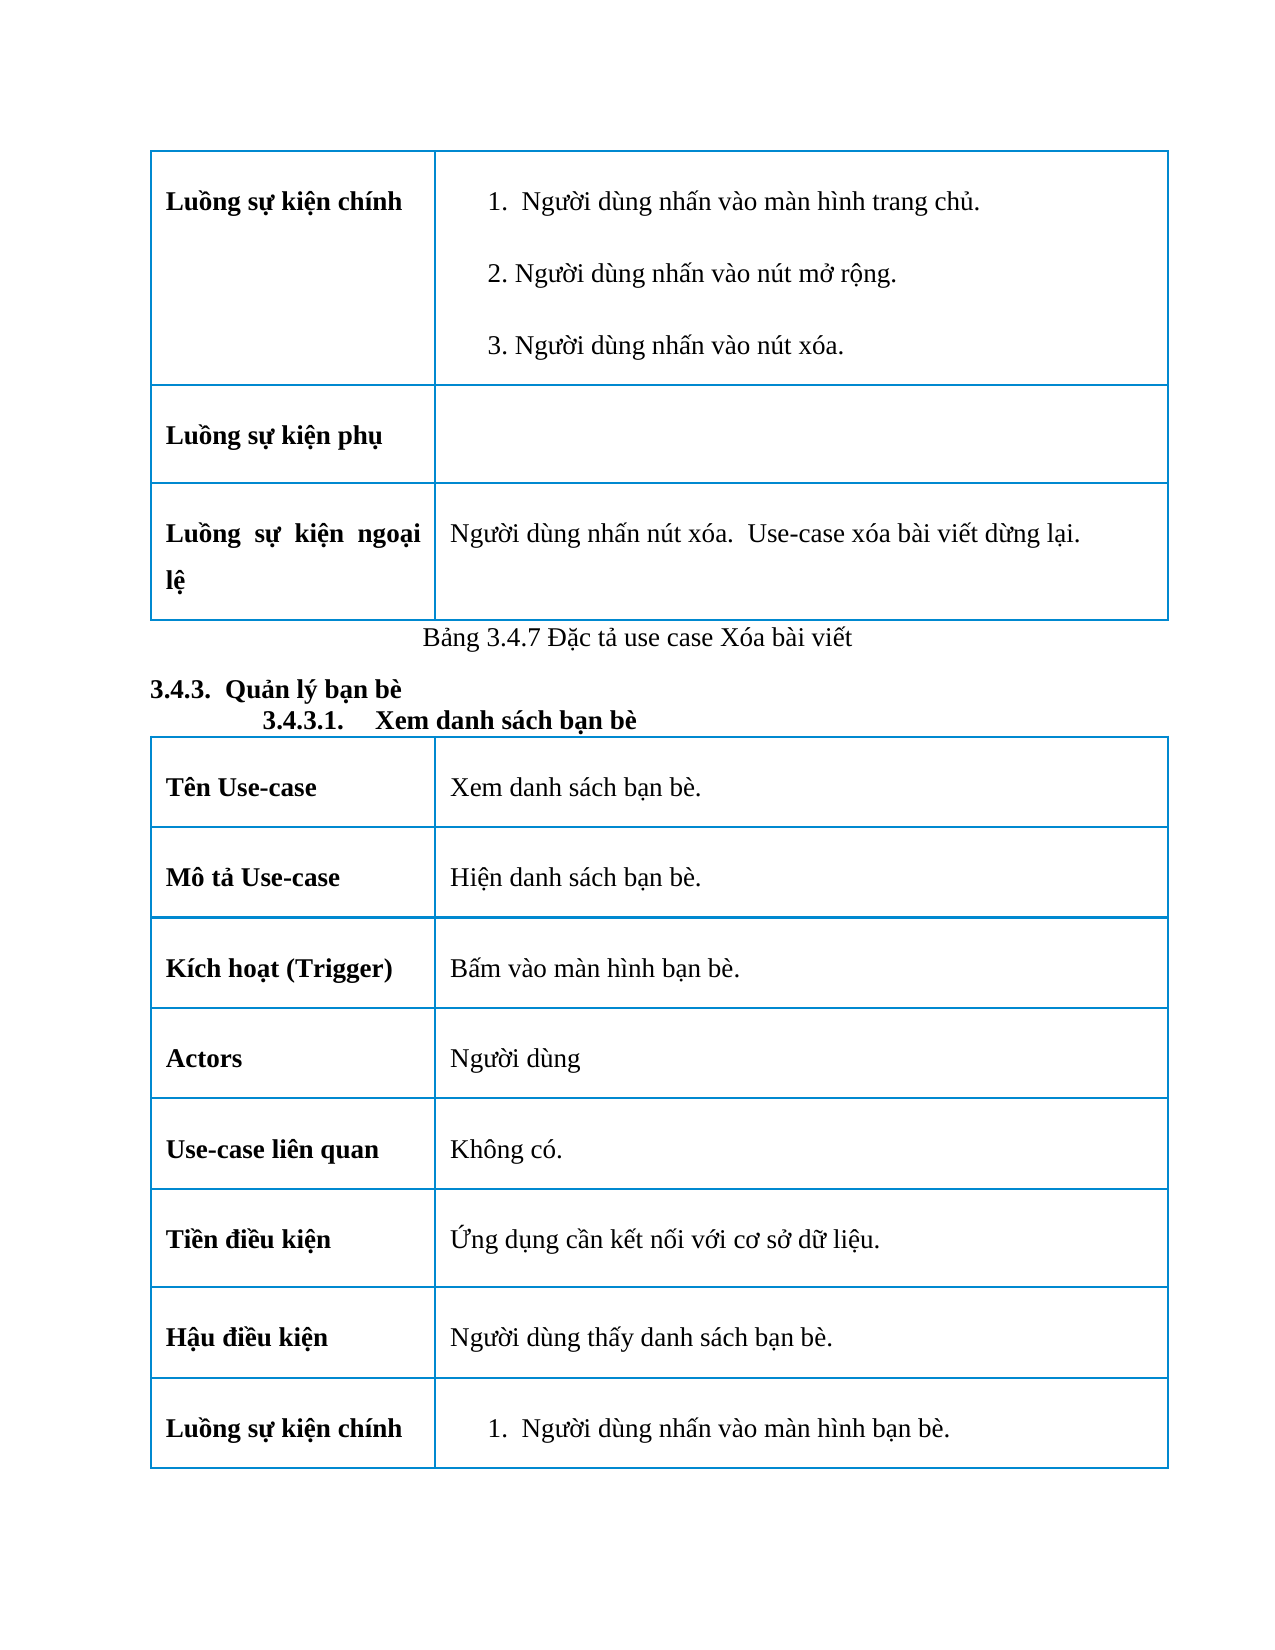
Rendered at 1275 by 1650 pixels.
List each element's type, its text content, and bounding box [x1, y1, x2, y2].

table_cell Không có. [436, 1099, 1167, 1188]
table_cell Luồng sự kiện chính [152, 1379, 434, 1467]
table_cell Hậu điều kiện [152, 1288, 434, 1377]
table_cell Kích hoạt (Trigger) [152, 919, 434, 1007]
table_cell 1. Người dùng nhấn vào màn hình trang chủ. 2. Người dùng nhấn vào nút mở rộng. 3. Người dùng nhấn vào nút xóa. [436, 152, 1167, 384]
table_cell Mô tả Use-case [152, 828, 434, 916]
table_cell Người dùng nhấn nút xóa. Use-case xóa bài viết dừng lại. [436, 484, 1167, 619]
table_cell Actors [152, 1009, 434, 1097]
table_cell Người dùng [436, 1009, 1167, 1097]
table_cell Ứng dụng cần kết nối với cơ sở dữ liệu. [436, 1190, 1167, 1286]
table_header Xem danh sách bạn bè. [436, 738, 1167, 826]
subtitle Quản lý bạn bè [150, 673, 1125, 704]
table_cell [436, 386, 1167, 482]
table_cell Người dùng thấy danh sách bạn bè. [436, 1288, 1167, 1377]
table_cell Hiện danh sách bạn bè. [436, 828, 1167, 916]
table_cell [436, 1379, 1167, 1467]
table_cell Luồng sự kiện ngoại lệ [152, 484, 434, 619]
table_cell Bấm vào màn hình bạn bè. [436, 919, 1167, 1007]
table_cell Luồng sự kiện chính [152, 152, 434, 384]
subtitle Xem danh sách bạn bè [262, 704, 1125, 736]
table_cell Luồng sự kiện phụ [152, 386, 434, 482]
table_cell Tiền điều kiện [152, 1190, 434, 1286]
table_cell Use-case liên quan [152, 1099, 434, 1188]
table_header Tên Use-case [152, 738, 434, 826]
